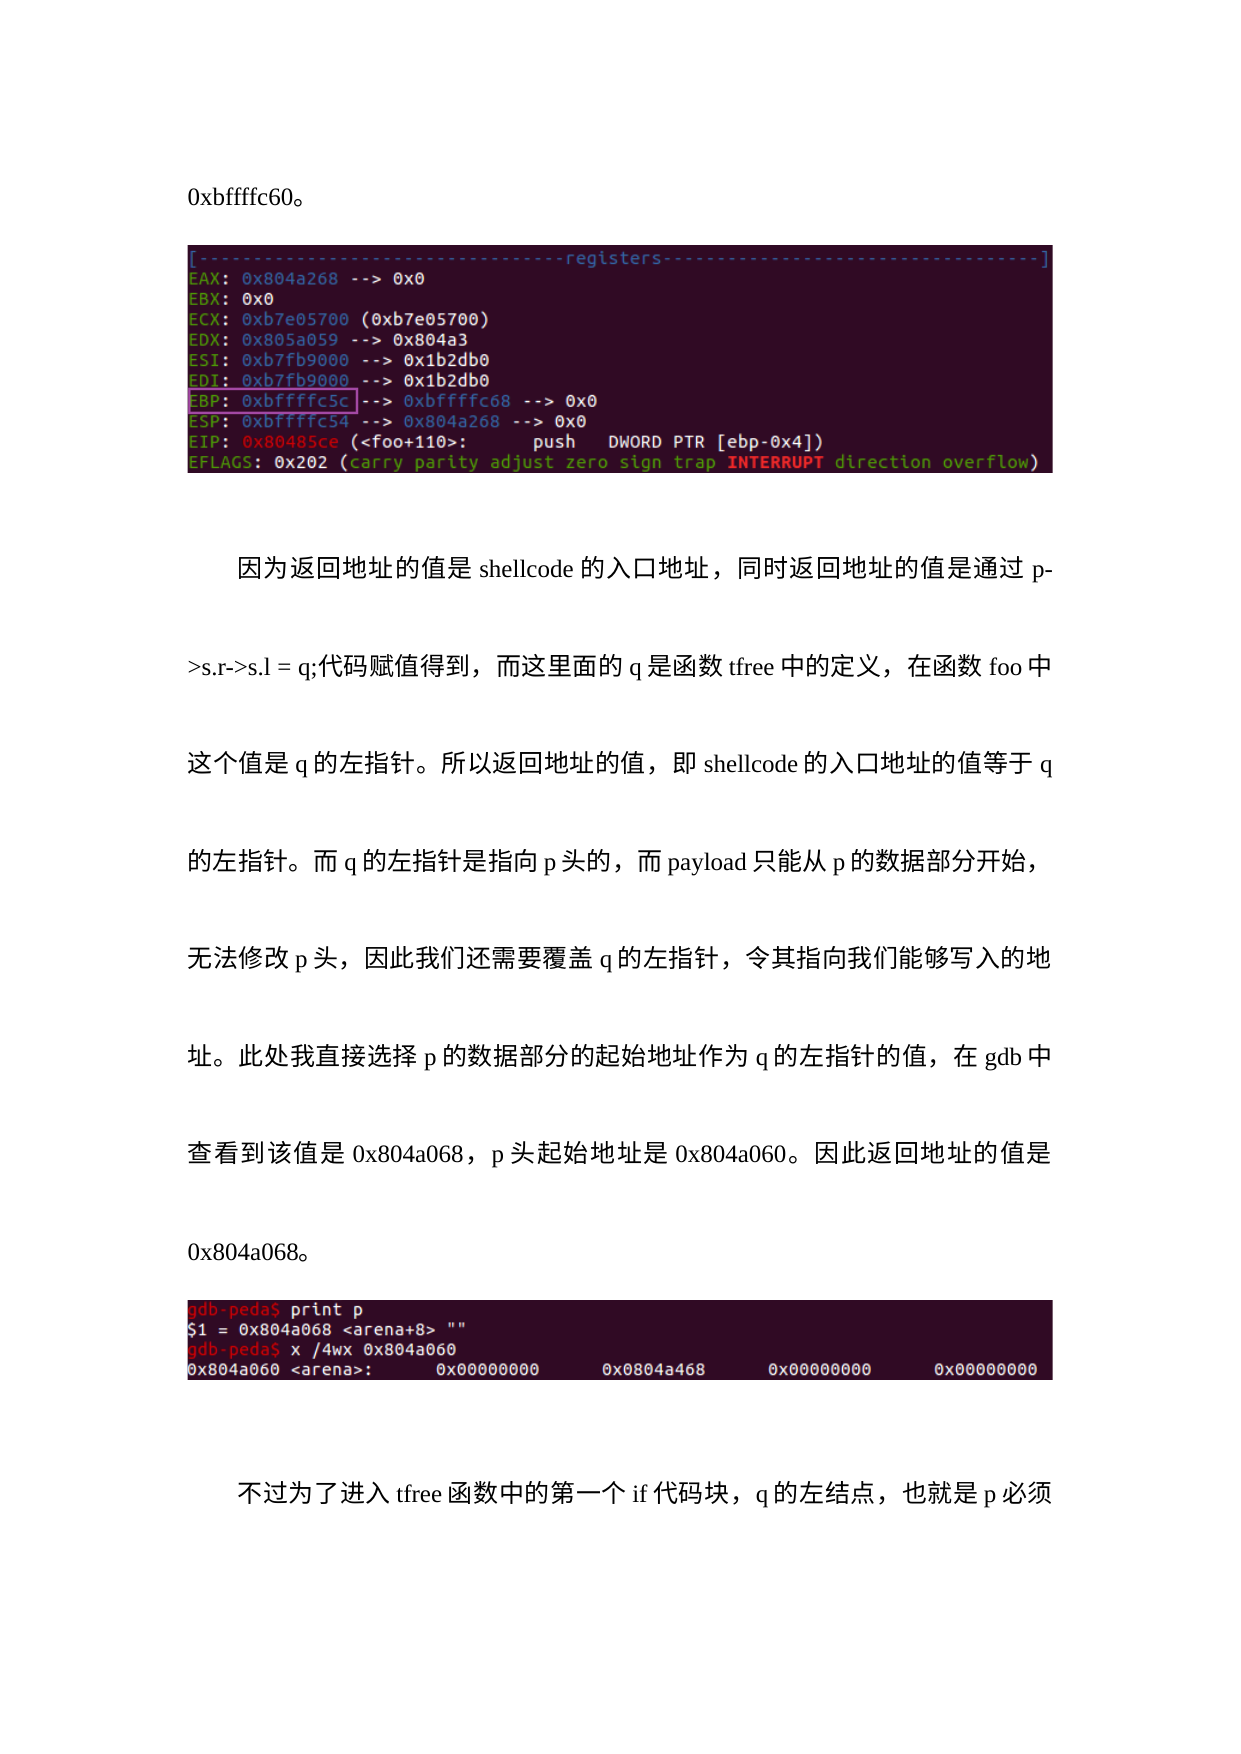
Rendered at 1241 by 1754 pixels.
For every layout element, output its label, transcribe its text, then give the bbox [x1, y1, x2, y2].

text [187, 1459, 1053, 1524]
picture [187, 1300, 1053, 1380]
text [187, 162, 1053, 227]
picture [187, 245, 1053, 473]
text 因为返回地址的值是shellcode的入口地址，同时返回地址的值是通过p->s.r->s.l = q;代码赋值得到，而这里面的q是函数tfree中的定义，在函数foo中这个值是q的左指针。所以返回地址的值，即shellcode的入口地址的值等于q的左指针。而q的左指针是指向p头的，而payload只能从p的数据部分开始，无法修改p头，因此我们还需要覆盖q的左指针，令其指向我们能够写入的地址。此处我直接选择p的数据部分的起始地址作为q的左指针的值，在gdb中查看到该值是0x804a068，p头起始地址是0x804a060。因此返回地址的值是0x804a068。 [187, 534, 1053, 1282]
